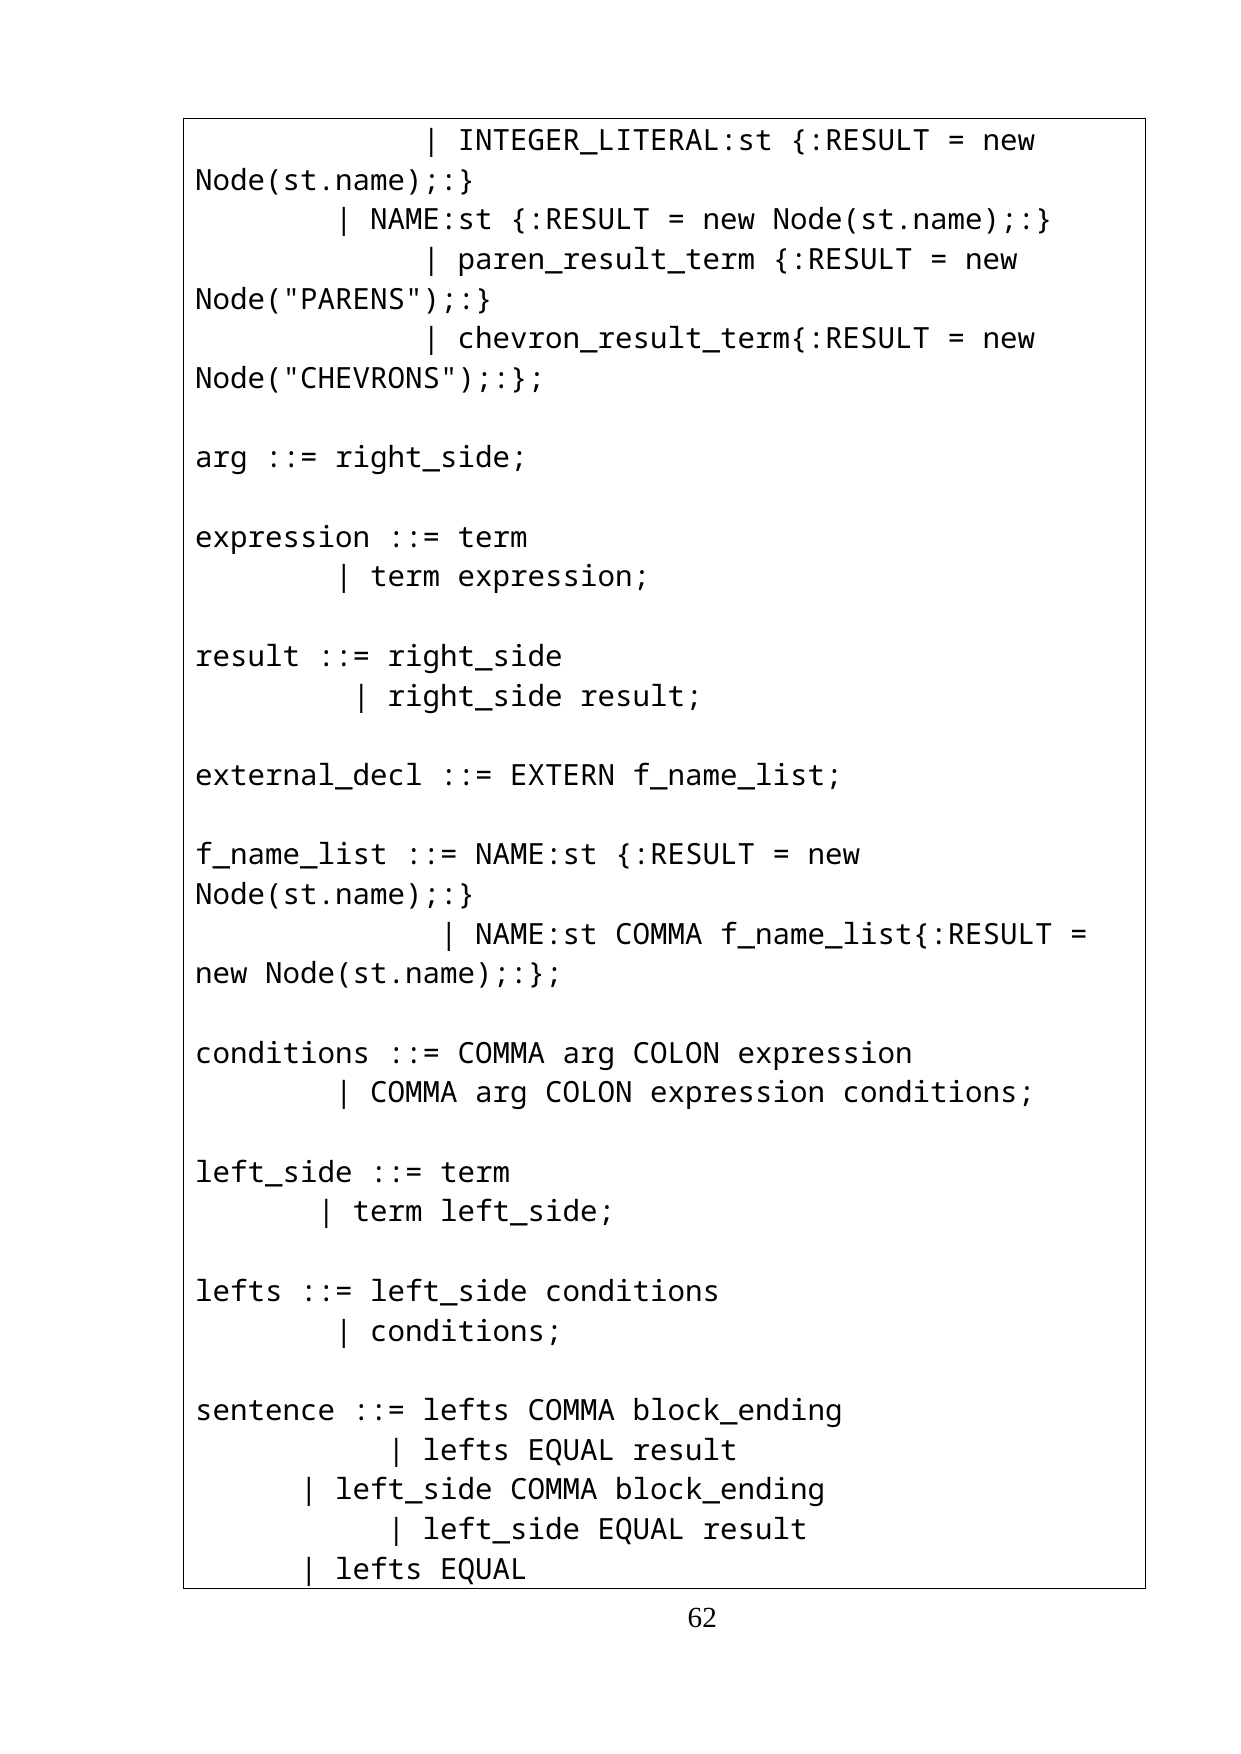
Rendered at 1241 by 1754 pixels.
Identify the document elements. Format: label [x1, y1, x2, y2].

table_header [184, 119, 1145, 1588]
